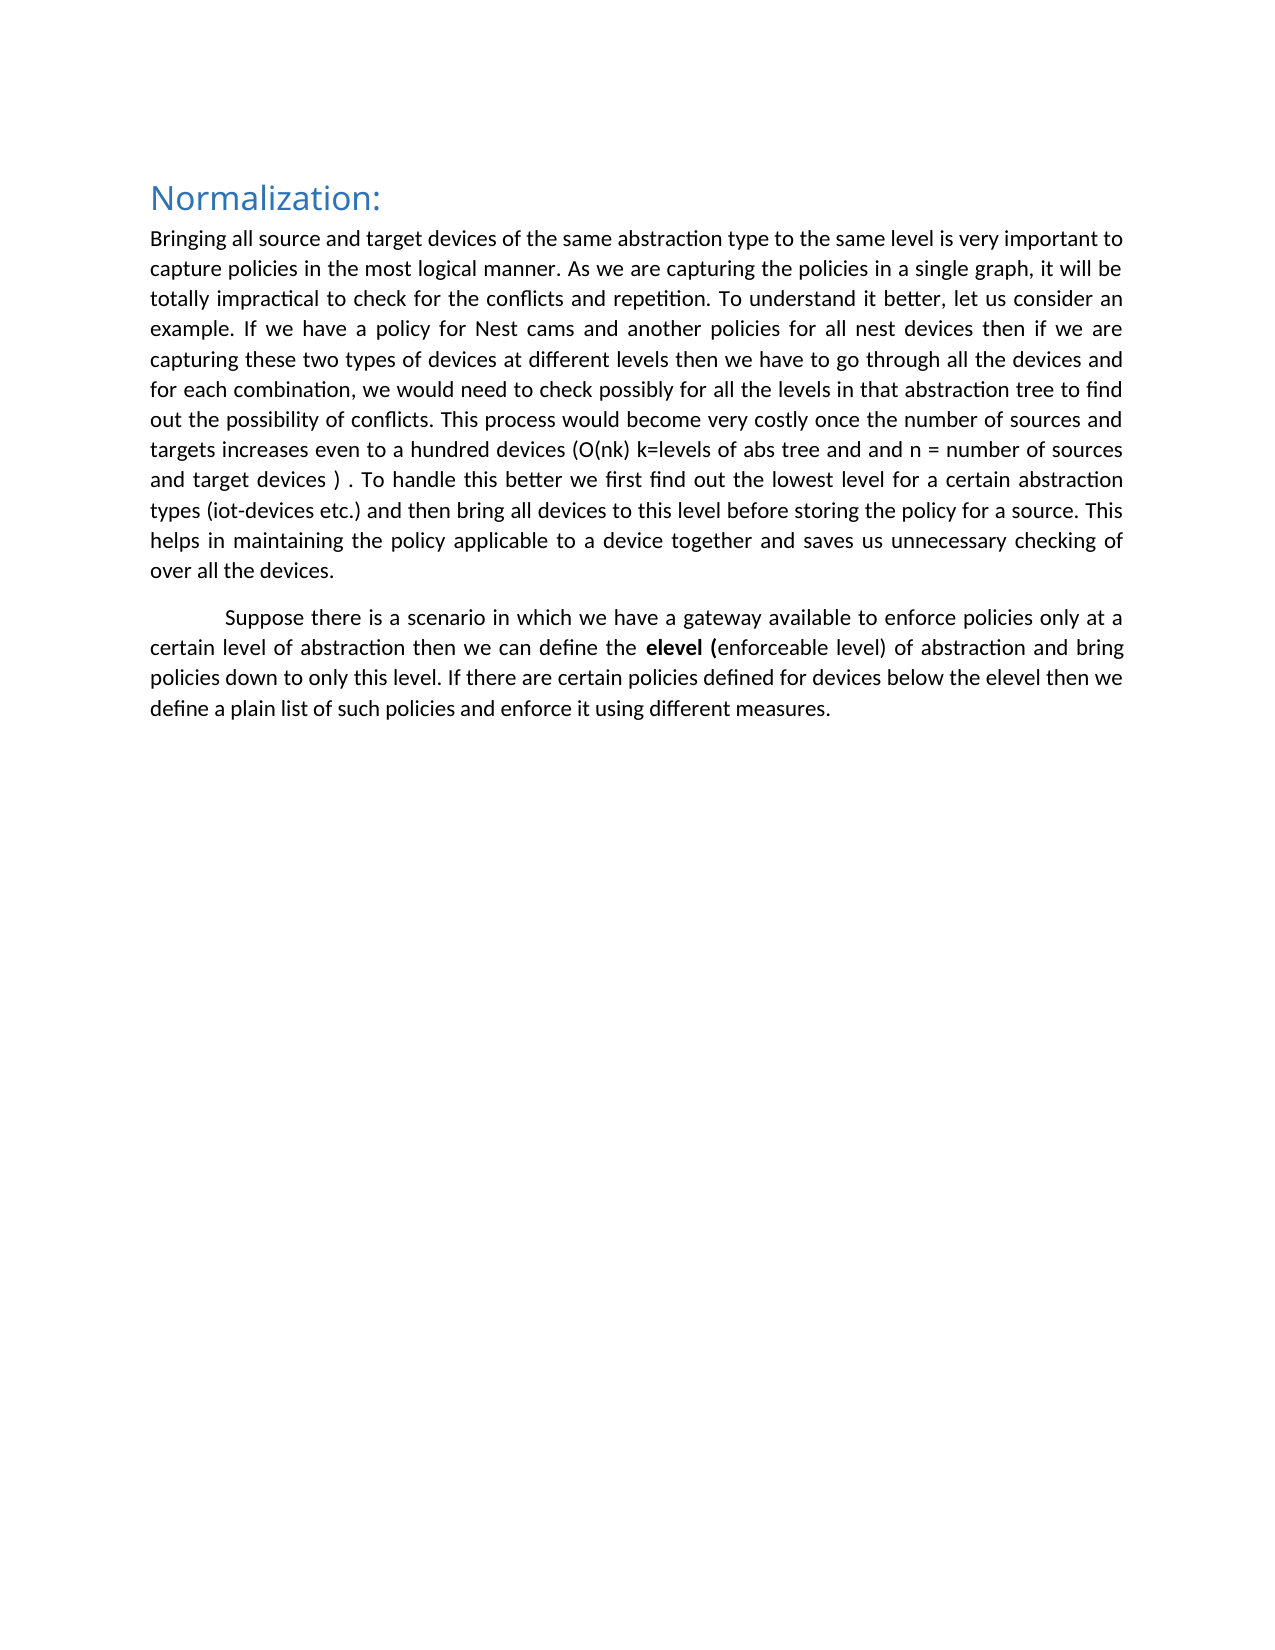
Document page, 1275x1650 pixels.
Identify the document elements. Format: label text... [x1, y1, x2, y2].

text Suppose there is a scenario in which we have a gateway available to enforce policies only at a certain level of abstraction then we can define the elevel (enforceable level) of abstraction and bring policies down to only this level. If there are certain policies defined for devices below the elevel then we define a plain list of such policies and enforce it using different measures. [150, 603, 1125, 722]
text Bringing all source and target devices of the same abstraction type to the same level is very important to capture policies in the most logical manner. As we are capturing the policies in a single graph, it will be totally impractical to check for the conflicts and repetition. To understand it better, let us consider an example. If we have a policy for Nest cams and another policies for all nest devices then if we are capturing these two types of devices at different levels then we have to go through all the devices and for each combination, we would need to check possibly for all the levels in that abstraction tree to find out the possibility of conflicts. This process would become very costly once the number of sources and targets increases even to a hundred devices (O(nk) k=levels of abs tree and and n = number of sources and target devices ) . To handle this better we first find out the lowest level for a certain abstraction types (iot-devices etc.) and then bring all devices to this level before storing the policy for a source. This helps in maintaining the policy applicable to a device together and saves us unnecessary checking of over all the devices. [150, 224, 1125, 584]
subtitle Normalization: [150, 175, 1125, 220]
